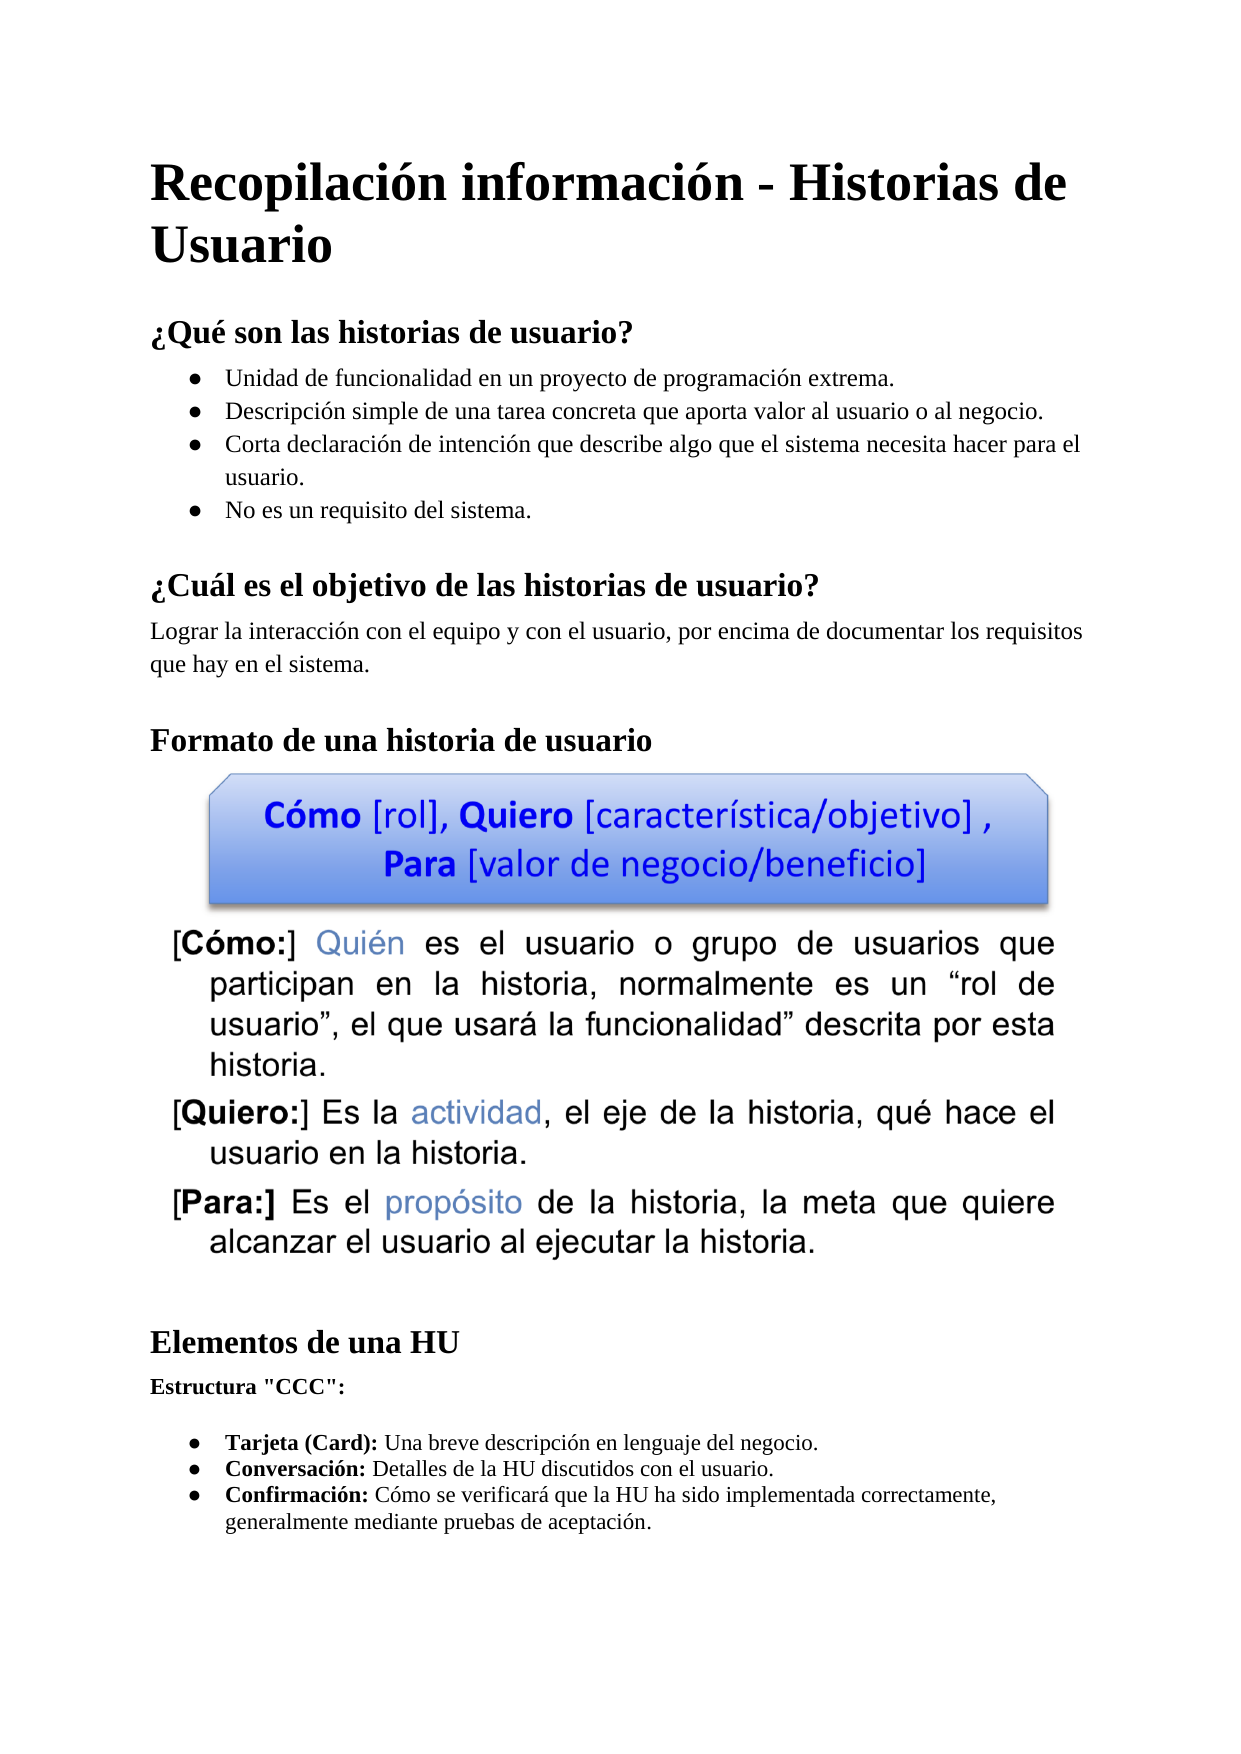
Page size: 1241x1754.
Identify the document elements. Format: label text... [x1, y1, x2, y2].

text Estructura "CCC": [150, 1373, 1090, 1400]
list Tarjeta (Card): Una breve descripción en lenguaje del negocio. [187, 1428, 1090, 1455]
text Lograr la interacción con el equipo y con el usuario, por encima de documentar los requisitos que hay en el sistema. [150, 616, 1090, 678]
subtitle ¿Cuál es el objetivo de las historias de usuario? [150, 566, 1090, 604]
subtitle Formato de una historia de usuario [150, 720, 1090, 758]
list Unidad de funcionalidad en un proyecto de programación extrema. [187, 363, 1090, 392]
list Corta declaración de intención que describe algo que el sistema necesita hacer para el usuario. [187, 429, 1090, 491]
subtitle ¿Qué son las historias de usuario? [150, 312, 1090, 350]
list Conversación: Detalles de la HU discutidos con el usuario. [187, 1455, 1090, 1481]
picture [150, 770, 1091, 1282]
list Confirmación: Cómo se verificará que la HU ha sido implementada correctamente, generalmente mediante pruebas de aceptación​. [187, 1481, 1090, 1534]
title Recopilación información - Historias de Usuario [150, 150, 1090, 274]
list Descripción simple de una tarea concreta que aporta valor al usuario o al negocio. [187, 396, 1090, 425]
subtitle Elementos de una HU [150, 1322, 1090, 1361]
list No es un requisito del sistema. [187, 495, 1090, 524]
